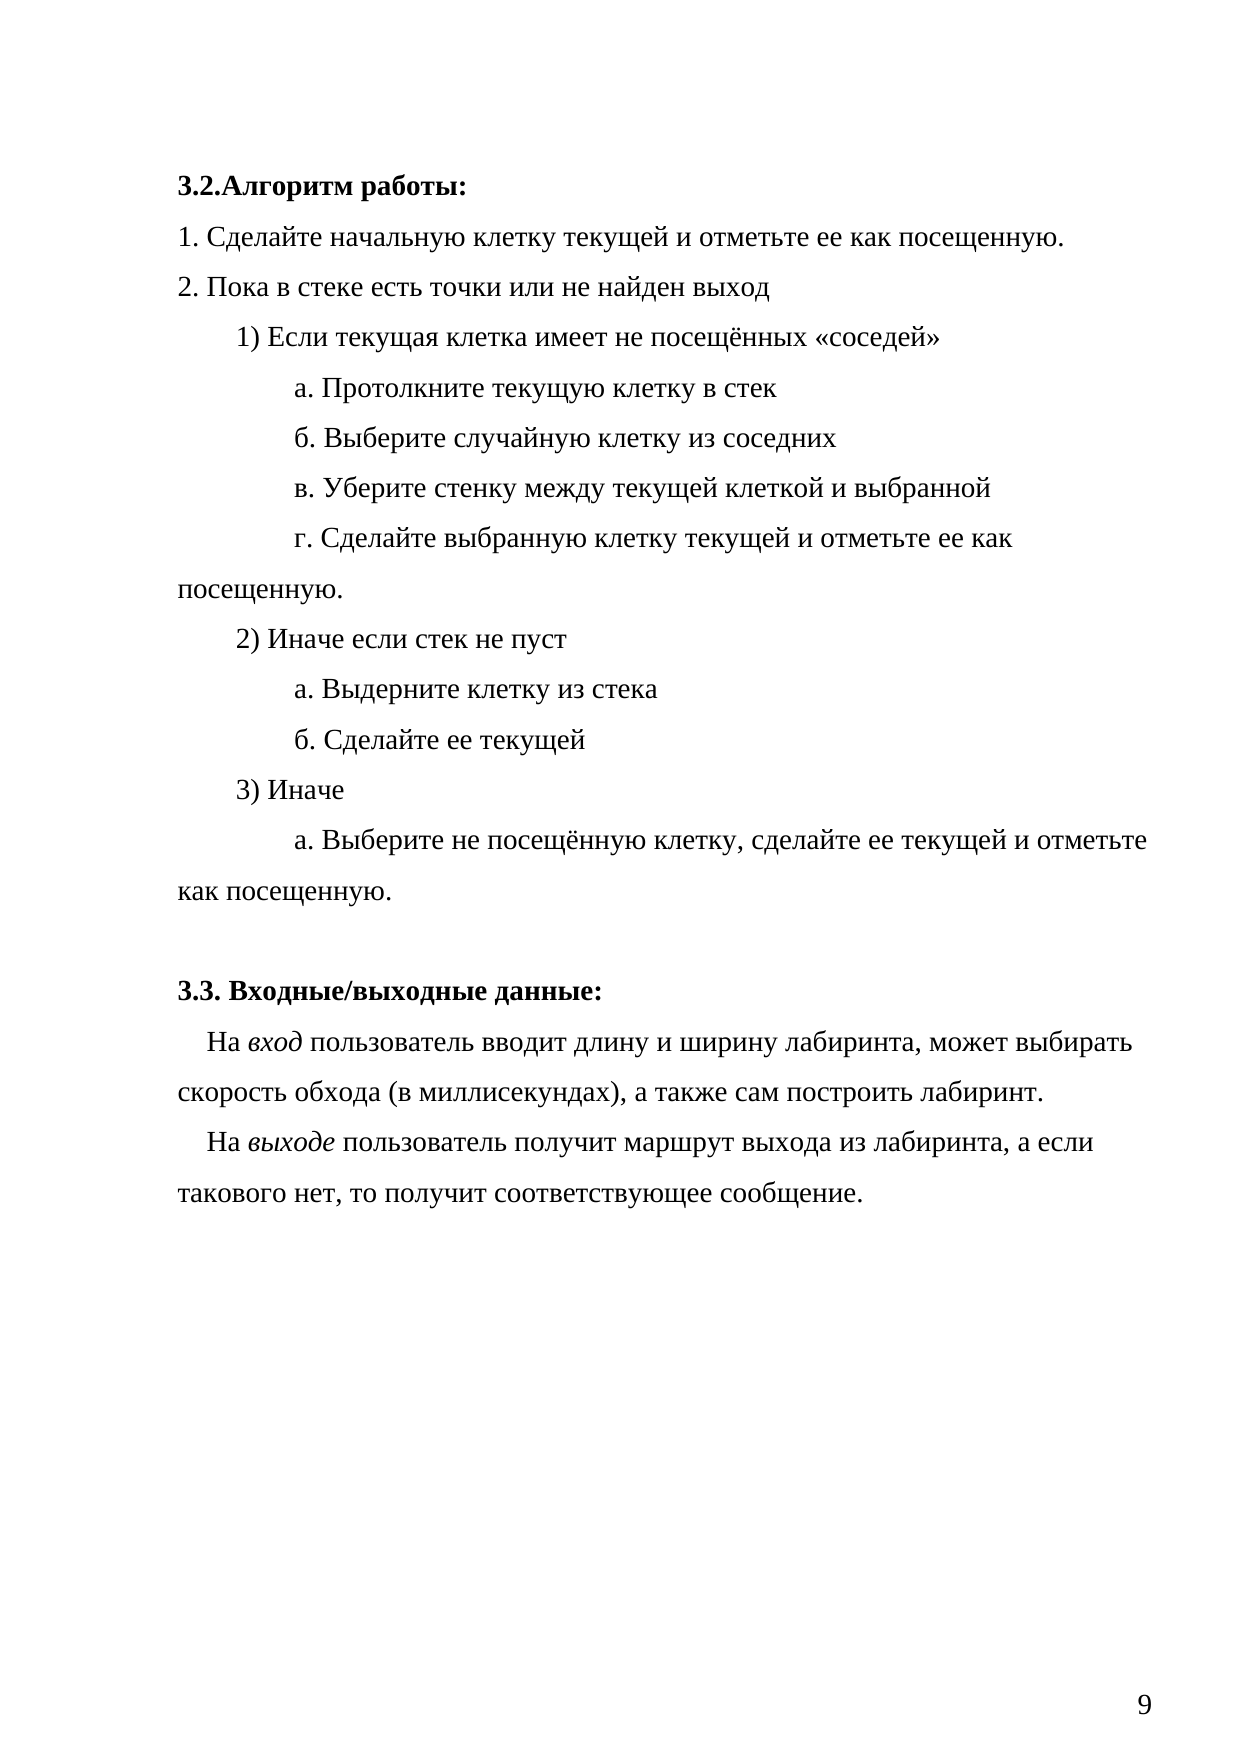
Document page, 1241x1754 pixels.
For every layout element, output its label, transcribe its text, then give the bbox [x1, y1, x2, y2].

text На выходе пользователь получит маршрут выхода из лабиринта, а если такового нет, то получит соответствующее сообщение. [177, 1124, 1152, 1208]
text 1. Сделайте начальную клетку текущей и отметьте ее как посещенную. 2. Пока в стеке есть точки или не найден выход 1) Если текущая клетка имеет не посещённых «соседей» [177, 219, 1152, 353]
text а. Протолкните текущую клетку в стек б. Выберите случайную клетку из соседних в. Уберите стенку между текущей клеткой и выбранной г. Сделайте выбранную клетку текущей и отметьте ее как посещенную. 2) Иначе если стек не пуст а. Выдерните клетку из стека б. Сделайте ее текущей 3) Иначе а. Выберите не посещённую клетку, сделайте ее текущей и отметьте как посещенную. [177, 370, 1152, 906]
text 3.3. Входные/выходные данные: [177, 973, 1152, 1007]
text На вход пользователь вводит длину и ширину лабиринта, может выбирать скорость обхода (в миллисекундах), а также сам построить лабиринт. [177, 1024, 1152, 1108]
text 3.2.Алгоритм работы: [177, 168, 1152, 202]
